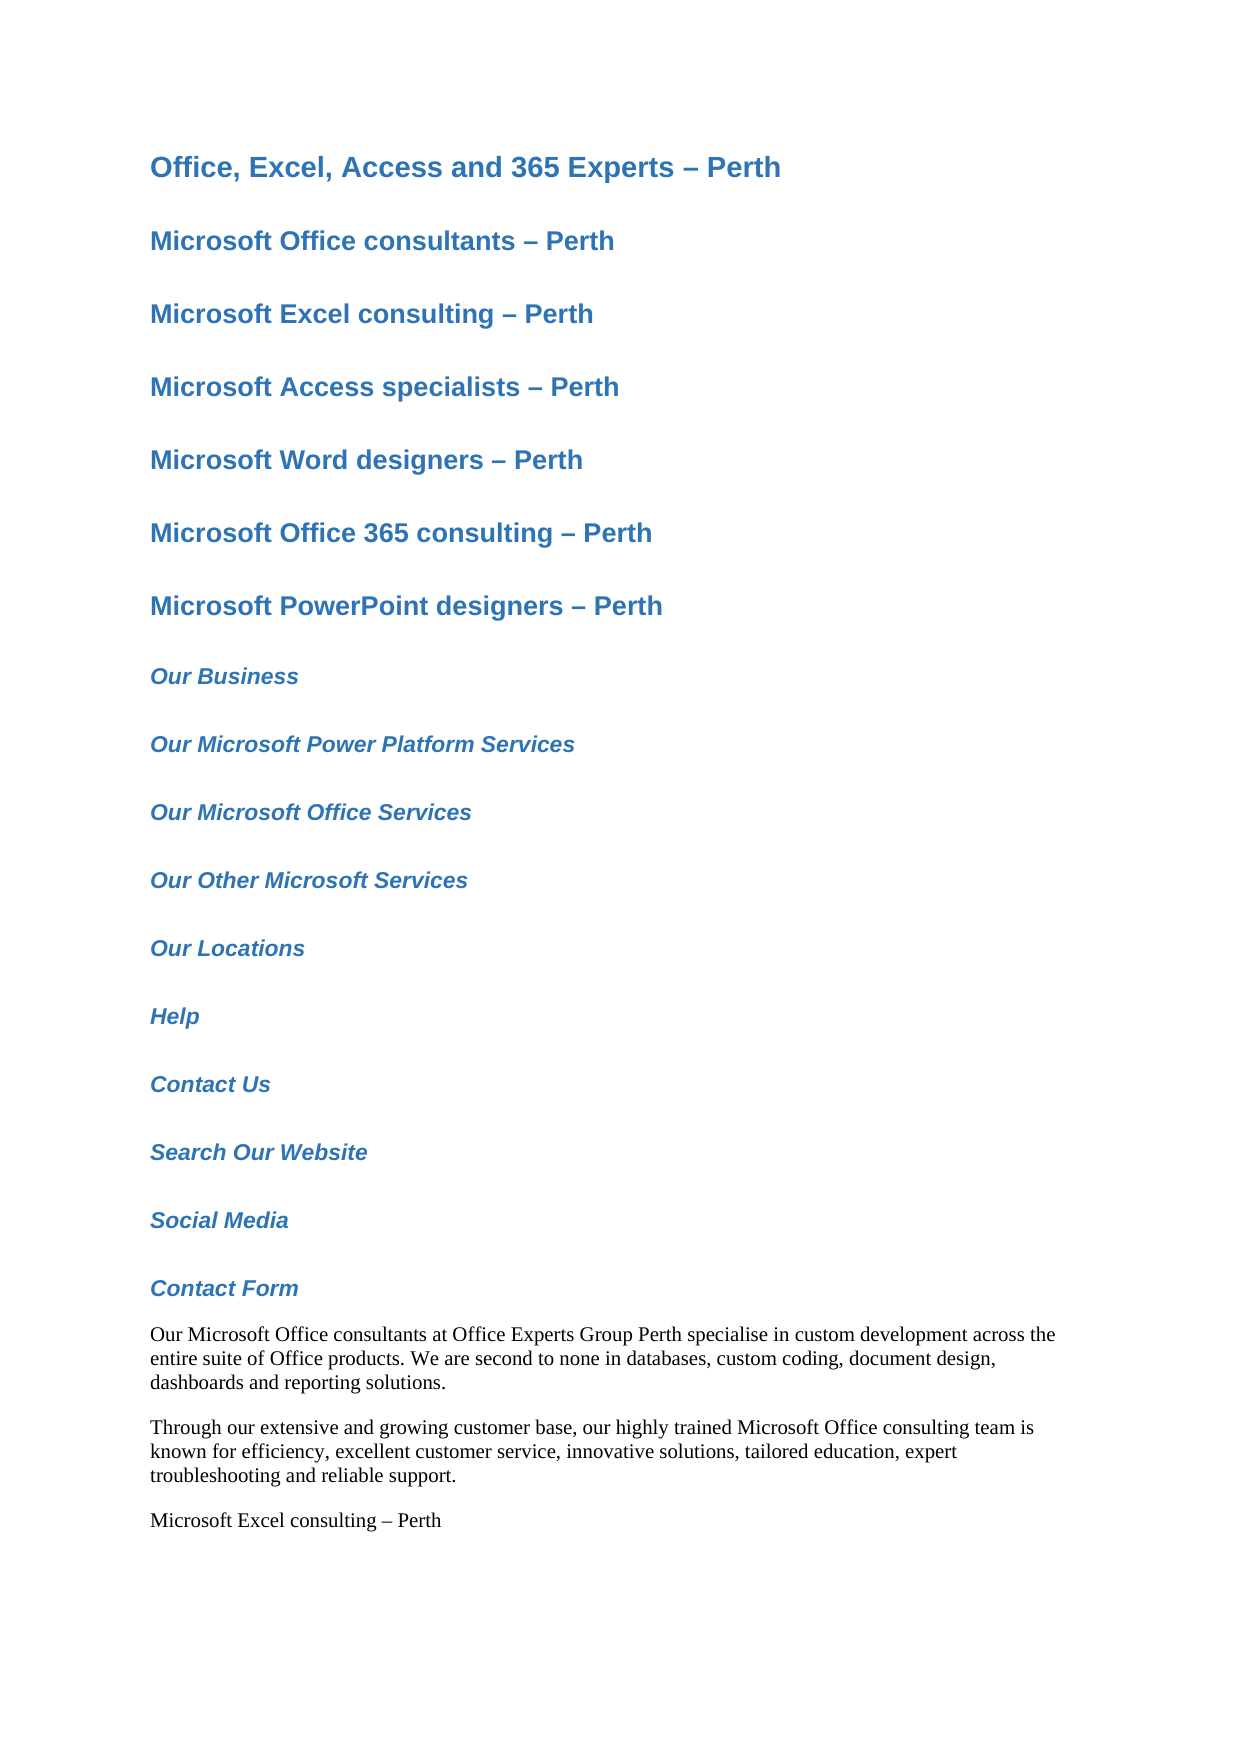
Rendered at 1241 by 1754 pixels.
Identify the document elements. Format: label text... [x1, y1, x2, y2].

text Through our extensive and growing customer base, our highly trained Microsoft Office consulting team is known for efficiency, excellent customer service, innovative solutions, tailored education, expert troubleshooting and reliable support. [150, 1415, 1090, 1487]
subtitle Contact Form [150, 1275, 1090, 1301]
subtitle Contact Us [150, 1071, 1090, 1097]
subtitle Our Microsoft Power Platform Services [150, 731, 1090, 757]
subtitle Microsoft Excel consulting – Perth [150, 298, 1090, 329]
subtitle Our Business [150, 663, 1090, 689]
text Microsoft Excel consulting – Perth [150, 1508, 1090, 1532]
subtitle Microsoft Word designers – Perth [150, 444, 1090, 475]
subtitle Microsoft Office 365 consulting – Perth [150, 517, 1090, 548]
subtitle Help [150, 1003, 1090, 1029]
subtitle Our Microsoft Office Services [150, 799, 1090, 825]
subtitle Microsoft Office consultants – Perth [150, 225, 1090, 256]
subtitle Social Media [150, 1207, 1090, 1233]
subtitle Search Our Website [150, 1139, 1090, 1165]
subtitle Our Locations [150, 935, 1090, 961]
subtitle Microsoft PowerPoint designers – Perth [150, 590, 1090, 621]
subtitle Microsoft Access specialists – Perth [150, 371, 1090, 402]
text Our Microsoft Office consultants at Office Experts Group Perth specialise in custom development across the entire suite of Office products. We are second to none in databases, custom coding, document design, dashboards and reporting solutions. [150, 1322, 1090, 1394]
subtitle Office, Excel, Access and 365 Experts – Perth [150, 150, 1090, 183]
subtitle Our Other Microsoft Services [150, 867, 1090, 893]
